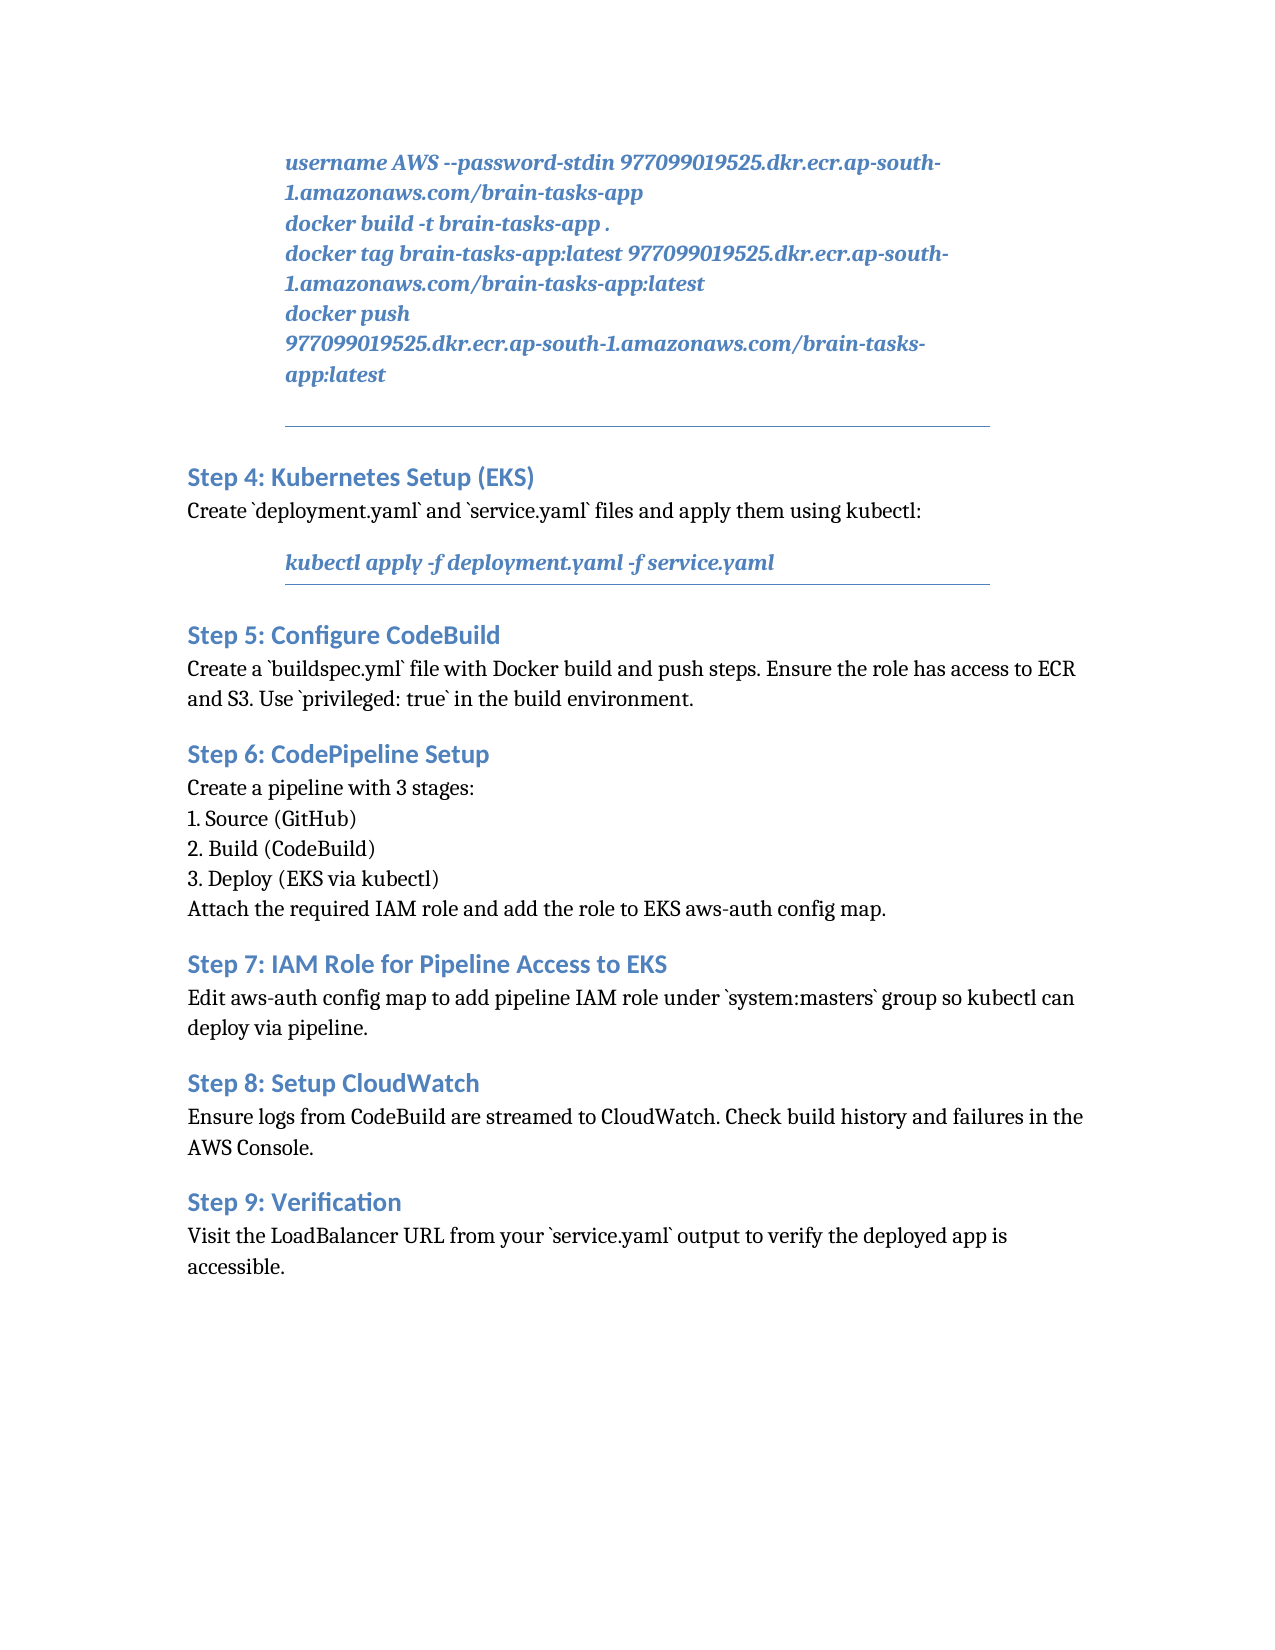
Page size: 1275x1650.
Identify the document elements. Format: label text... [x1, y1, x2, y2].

text Edit aws-auth config map to add pipeline IAM role under `system:masters` group so kubectl can deploy via pipeline. [187, 985, 1087, 1042]
text Ensure logs from CodeBuild are streamed to CloudWatch. Check build history and failures in the AWS Console. [187, 1104, 1087, 1161]
text Create a pipeline with 3 stages: 1. Source (GitHub) 2. Build (CodeBuild) 3. Deploy (EKS via kubectl) Attach the required IAM role and add the role to EKS aws-auth config map. [187, 775, 1087, 922]
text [285, 150, 990, 426]
subtitle Step 5: Configure CodeBuild [187, 618, 1087, 651]
subtitle Step 4: Kubernetes Setup (EKS) [187, 460, 1087, 493]
text Visit the LoadBalancer URL from your `service.yaml` output to verify the deployed app is accessible. [187, 1223, 1087, 1280]
text Create `deployment.yaml` and `service.yaml` files and apply them using kubectl: [187, 498, 1087, 525]
subtitle Step 8: Setup CloudWatch [187, 1066, 1087, 1099]
subtitle Step 9: Verification [187, 1185, 1087, 1218]
subtitle Step 6: CodePipeline Setup [187, 737, 1087, 770]
subtitle Step 7: IAM Role for Pipeline Access to EKS [187, 947, 1087, 980]
text Create a `buildspec.yml` file with Docker build and push steps. Ensure the role has access to ECR and S3. Use `privileged: true` in the build environment. [187, 656, 1087, 713]
text kubectl apply -f deployment.yaml -f service.yaml [285, 549, 990, 584]
